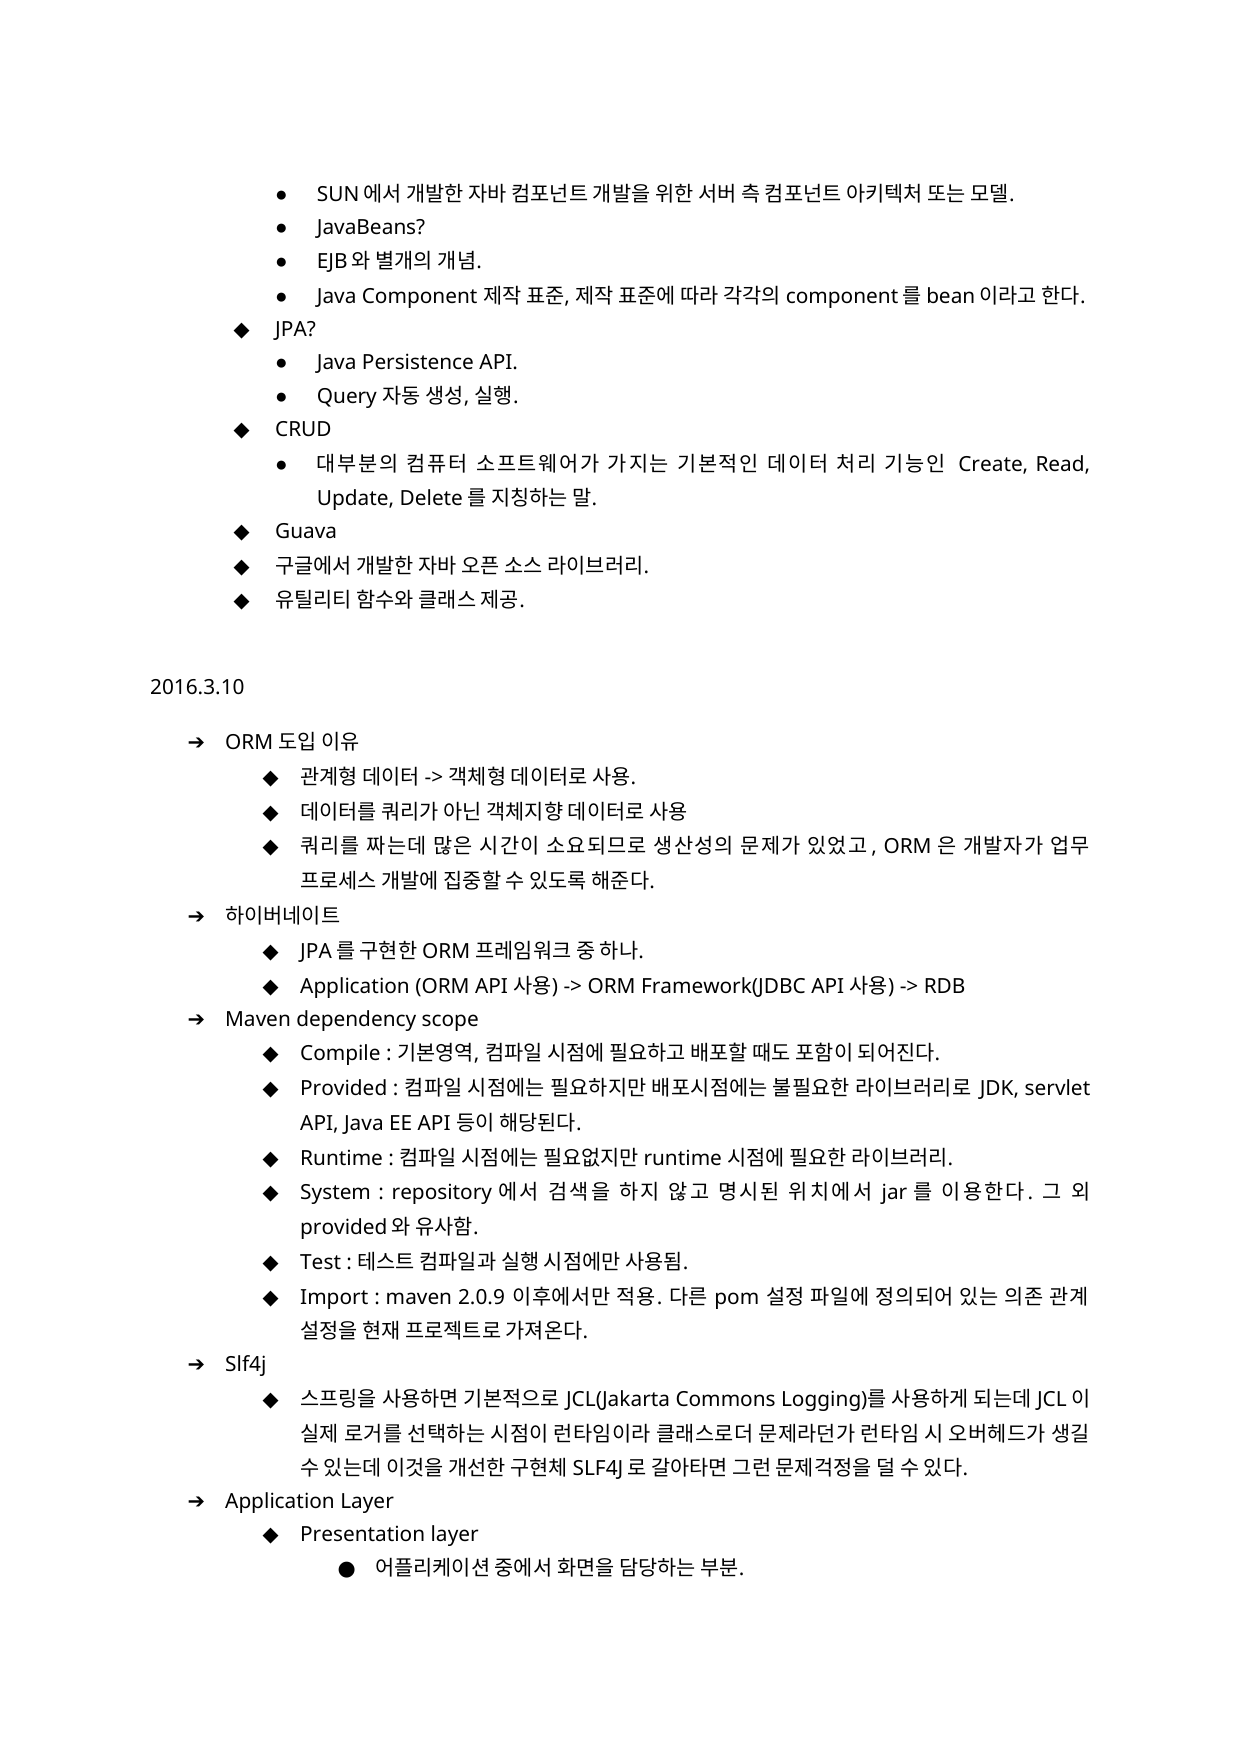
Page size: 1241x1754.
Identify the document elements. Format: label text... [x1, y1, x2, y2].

list EJB와 별개의 개념. [275, 244, 1090, 275]
list 대부분의 컴퓨터 소프트웨어가 가지는 기본적인 데이터 처리 기능인 Create, Read, Update, Delete를 지칭하는 말. [275, 447, 1090, 512]
list Slf4j [187, 1349, 1090, 1378]
list ORM 도입 이유 [187, 725, 1090, 756]
list 어플리케이션 중에서 화면을 담당하는 부분. [337, 1552, 1090, 1582]
list Presentation layer [262, 1519, 1090, 1547]
list Application (ORM API 사용) -> ORM Framework(JDBC API 사용) -> RDB [262, 969, 1090, 999]
list JPA? [233, 314, 1090, 343]
list Runtime : 컴파일 시점에는 필요없지만 runtime 시점에 필요한 라이브러리. [262, 1141, 1090, 1171]
list JavaBeans? [275, 212, 1090, 240]
list Test : 테스트 컴파일과 실행 시점에만 사용됨. [262, 1245, 1090, 1275]
list System : repository에서 검색을 하지 않고 명시된 위치에서 jar를 이용한다. 그 외 provided와 유사함. [262, 1176, 1090, 1241]
list Java Persistence API. [275, 347, 1090, 375]
list Compile : 기본영역, 컴파일 시점에 필요하고 배포할 때도 포함이 되어진다. [262, 1036, 1090, 1067]
list 구글에서 개발한 자바 오픈 소스 라이브러리. [233, 549, 1090, 579]
list Java Component 제작 표준, 제작 표준에 따라 각각의 component를 bean이라고 한다. [275, 279, 1090, 310]
list CRUD [233, 414, 1090, 443]
list Maven dependency scope [187, 1004, 1090, 1032]
list 유틸리티 함수와 클래스 제공. [233, 584, 1090, 614]
list JPA를 구현한 ORM 프레임워크 중 하나. [262, 934, 1090, 964]
list SUN에서 개발한 자바 컴포넌트 개발을 위한 서버 측 컴포넌트 아키텍처 또는 모델. [275, 177, 1090, 207]
list 스프링을 사용하면 기본적으로 JCL(Jakarta Commons Logging)를 사용하게 되는데 JCL이 실제 로거를 선택하는 시점이 런타임이라 클래스로더 문제라던가 런타임 시 오버헤드가 생길 수 있는데 이것을 개선한 구현체 SLF4J로 갈아타면 그런 문제걱정을 덜 수 있다. [262, 1382, 1090, 1482]
text 2016.3.10 [150, 672, 1090, 700]
list Query 자동 생성, 실행. [275, 379, 1090, 410]
list Application Layer [187, 1486, 1090, 1515]
list Provided : 컴파일 시점에는 필요하지만 배포시점에는 불필요한 라이브러리로 JDK, servlet API, Java EE API 등이 해당된다. [262, 1071, 1090, 1136]
list Guava [233, 516, 1090, 545]
list 하이버네이트 [187, 899, 1090, 930]
list 데이터를 쿼리가 아닌 객체지향 데이터로 사용 [262, 795, 1090, 825]
list 관계형 데이터 -> 객체형 데이터로 사용. [262, 760, 1090, 791]
list Import : maven 2.0.9 이후에서만 적용. 다른 pom 설정 파일에 정의되어 있는 의존 관계 설정을 현재 프로젝트로 가져온다. [262, 1280, 1090, 1345]
list 쿼리를 짜는데 많은 시간이 소요되므로 생산성의 문제가 있었고, ORM은 개발자가 업무 프로세스 개발에 집중할 수 있도록 해준다. [262, 830, 1090, 895]
